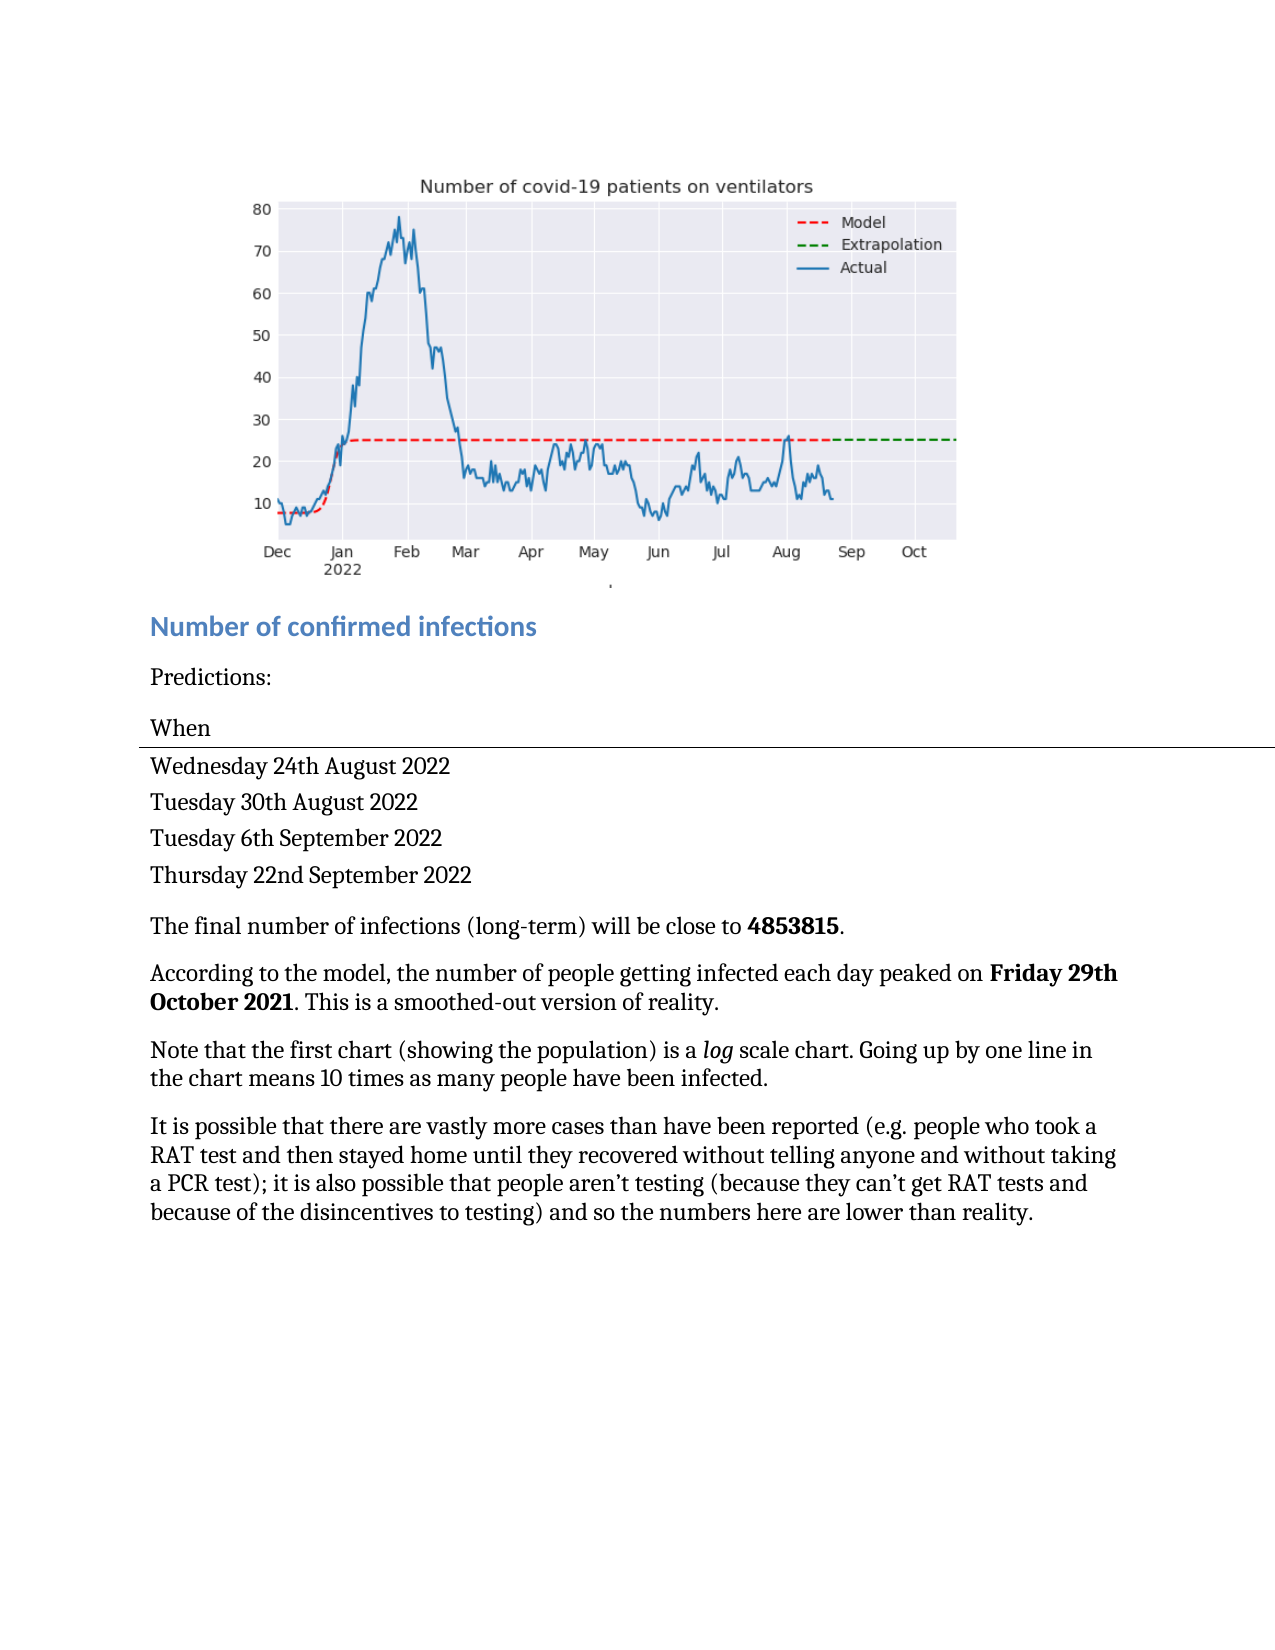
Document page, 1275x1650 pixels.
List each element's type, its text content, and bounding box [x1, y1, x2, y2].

table_cell Tuesday 30th August 2022 [139, 784, 1275, 821]
subtitle Number of confirmed infections [150, 608, 1125, 644]
picture [168, 150, 1044, 588]
text The final number of infections (long-term) will be close to 4853815. [150, 912, 1125, 941]
table_header When [139, 710, 1275, 746]
text According to the model, the number of people getting infected each day peaked on Friday 29th October 2021. This is a smoothed-out version of reality. [150, 959, 1125, 1017]
text Note that the first chart (showing the population) is a log scale chart. Going up by one line in the chart means 10 times as many people have been infected. [150, 1036, 1125, 1093]
table_cell Wednesday 24th August 2022 [139, 748, 1275, 784]
text Predictions: [150, 663, 1125, 691]
table_cell Tuesday 6th September 2022 [139, 821, 1275, 857]
text It is possible that there are vastly more cases than have been reported (e.g. people who took a RAT test and then stayed home until they recovered without telling anyone and without taking a PCR test); it is also possible that people aren’t testing (because they can’t get RAT tests and because of the disincentives to testing) and so the numbers here are lower than reality. [150, 1112, 1125, 1227]
table_cell Thursday 22nd September 2022 [139, 857, 1275, 893]
